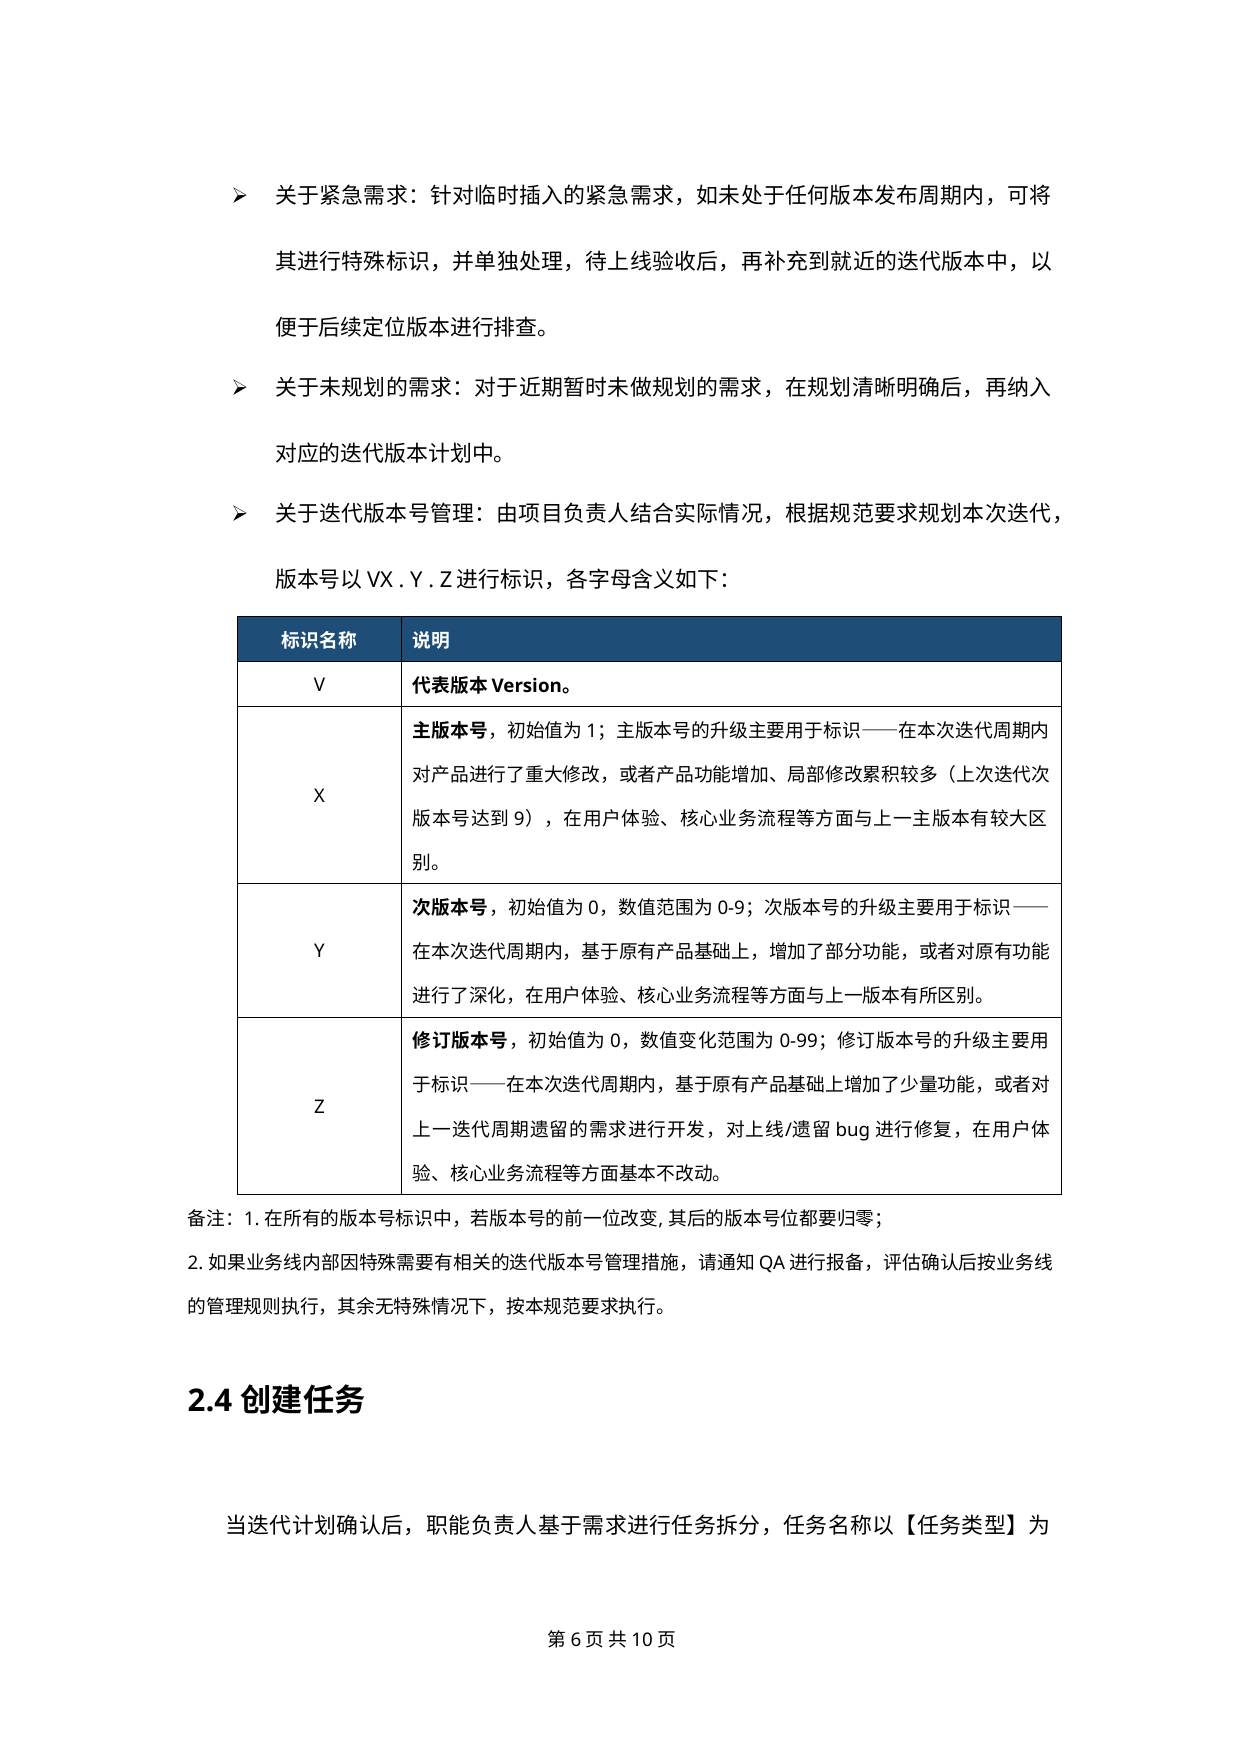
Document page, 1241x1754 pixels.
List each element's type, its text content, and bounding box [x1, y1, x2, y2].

table_header 说明 [402, 617, 1061, 661]
list 关于迭代版本号管理：由项目负责人结合实际情况，根据规范要求规划本次迭代，版本号以VX . Y . Z进行标识，各字母含义如下： [231, 490, 1053, 600]
list 关于紧急需求：针对临时插入的紧急需求，如未处于任何版本发布周期内，可将其进行特殊标识，并单独处理，待上线验收后，再补充到就近的迭代版本中，以便于后续定位版本进行排查。 [231, 172, 1053, 348]
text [187, 1502, 1053, 1546]
table_cell 主版本号，初始值为1；主版本号的升级主要用于标识——在本次迭代周期内对产品进行了重大修改，或者产品功能增加、局部修改累积较多（上次迭代次版本号达到9），在用户体验、核心业务流程等方面与上一主版本有较大区别。 [402, 707, 1061, 883]
list 备注：1. 在所有的版本号标识中，若版本号的前一位改变, 其后的版本号位都要归零； [187, 1195, 1053, 1239]
table_header 标识名称 [238, 617, 401, 661]
table_cell 修订版本号，初始值为0，数值变化范围为0-99；修订版本号的升级主要用于标识——在本次迭代周期内，基于原有产品基础上增加了少量功能，或者对上一迭代周期遗留的需求进行开发，对上线/遗留bug进行修复，在用户体验、核心业务流程等方面基本不改动。 [402, 1018, 1061, 1194]
table_cell V [238, 662, 401, 706]
table_cell Z [238, 1018, 401, 1194]
list 关于未规划的需求：对于近期暂时未做规划的需求，在规划清晰明确后，再纳入对应的迭代版本计划中。 [231, 364, 1053, 474]
list 如果业务线内部因特殊需要有相关的迭代版本号管理措施，请通知QA进行报备，评估确认后按业务线的管理规则执行，其余无特殊情况下，按本规范要求执行。 [187, 1239, 1053, 1327]
table_cell 代表版本Version。 [402, 662, 1061, 706]
table_cell X [238, 707, 401, 883]
table_cell Y [238, 884, 401, 1017]
table_cell 次版本号，初始值为0，数值范围为0-9；次版本号的升级主要用于标识——在本次迭代周期内，基于原有产品基础上，增加了部分功能，或者对原有功能进行了深化，在用户体验、核心业务流程等方面与上一版本有所区别。 [402, 884, 1061, 1017]
subtitle 创建任务 [187, 1354, 1053, 1442]
